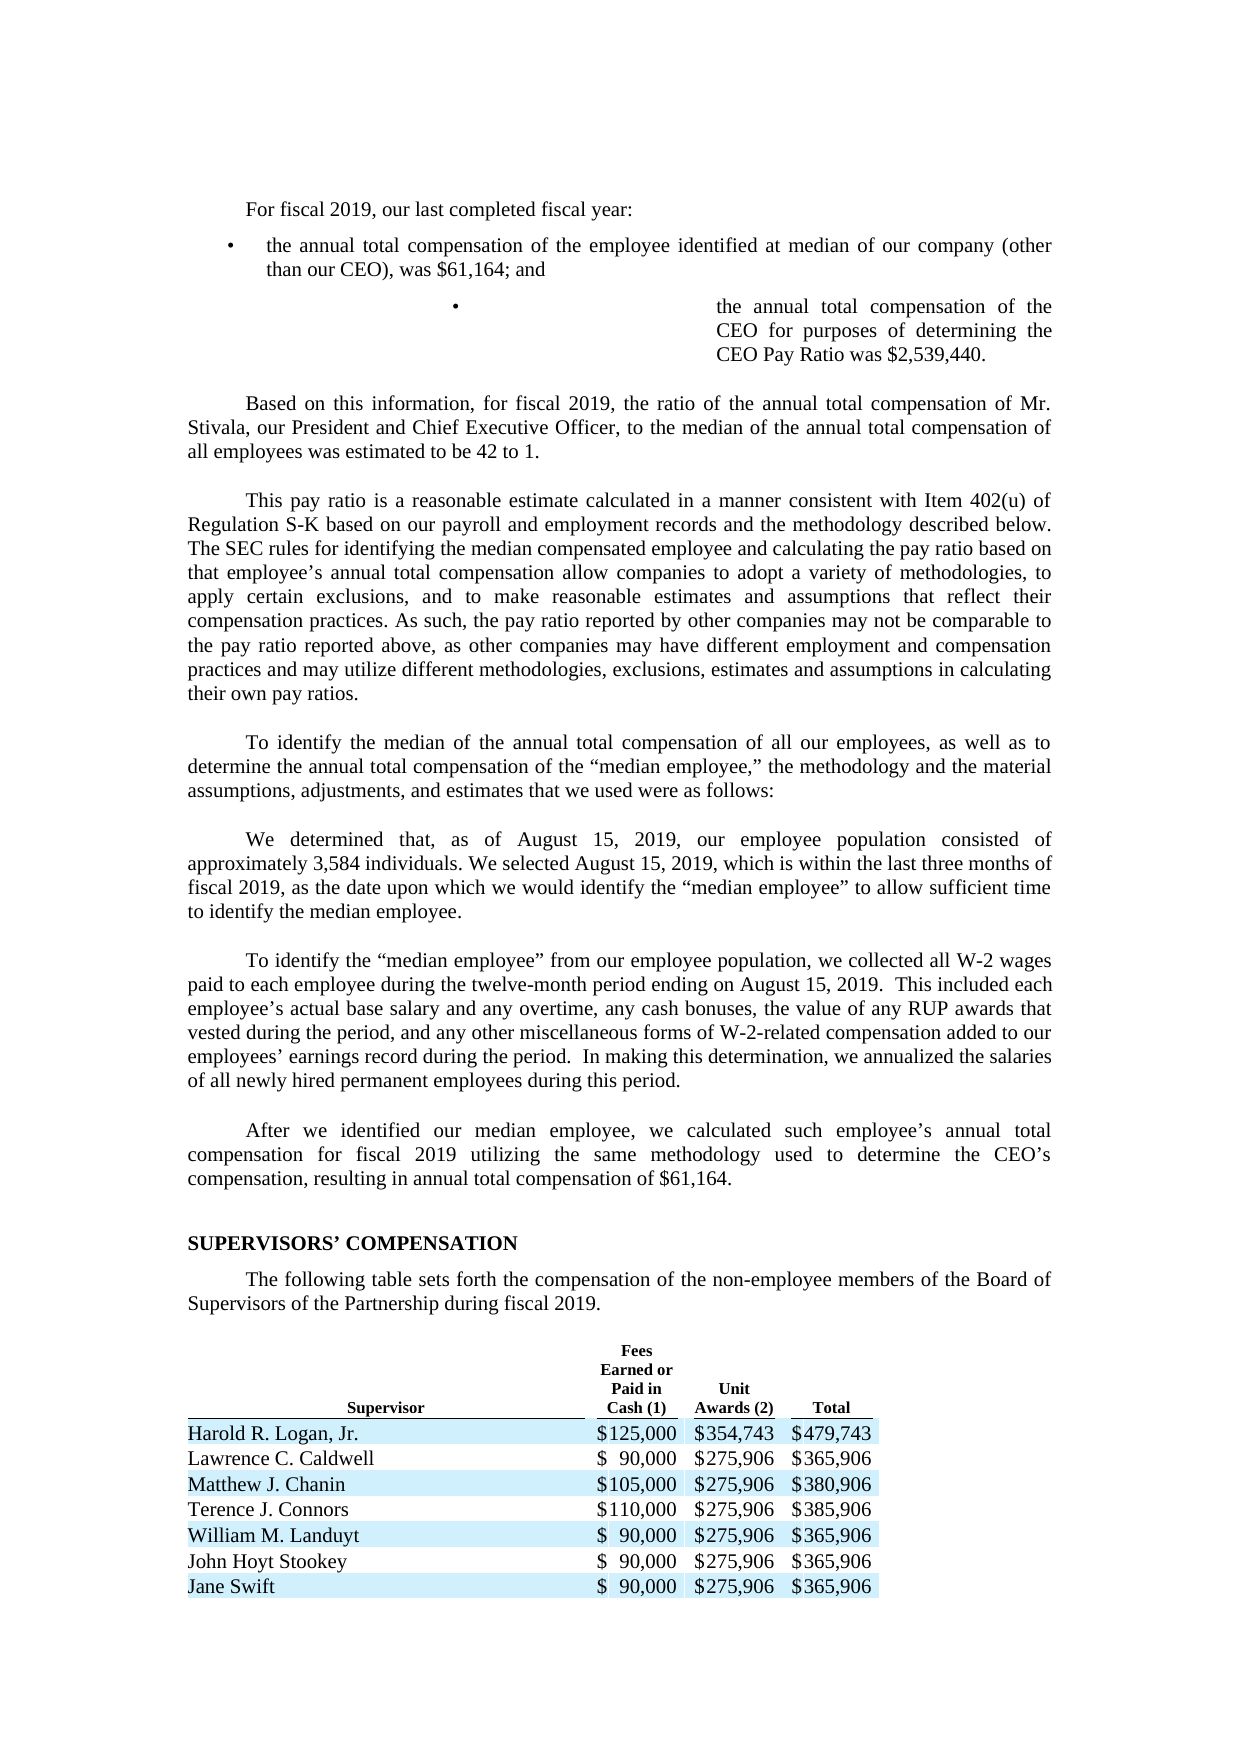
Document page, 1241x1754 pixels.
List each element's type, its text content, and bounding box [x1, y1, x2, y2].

text To identify the “median employee” from our employee population, we collected all W-2 wages paid to each employee during the twelve-month period ending on August 15, 2019. This included each employee’s actual base salary and any overtime, any cash bonuses, the value of any RUP awards that vested during the period, and any other miscellaneous forms of W-2-related compensation added to our employees’ earnings record during the period. In making this determination, we annualized the salaries of all newly hired permanent employees during this period. [187, 948, 1053, 1092]
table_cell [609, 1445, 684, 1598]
text We determined that, as of August 15, 2019, our employee population consisted of approximately 3,584 individuals. We selected August 15, 2019, which is within the last three months of fiscal 2019, as the date upon which we would identify the “median employee” to allow sufficient time to identify the median employee. [187, 827, 1053, 923]
text After we identified our median employee, we calculated such employee’s annual total compensation for fiscal 2019 utilizing the same methodology used to determine the CEO’s compensation, resulting in annual total compensation of $61,164. [187, 1117, 1053, 1190]
text The following table sets forth the compensation of the non-employee members of the Board of Supervisors of the Partnership during fiscal 2019. [187, 1267, 1053, 1315]
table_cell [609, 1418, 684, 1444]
text To identify the median of the annual total compensation of all our employees, as well as to determine the annual total compensation of the “median employee,” the methodology and the material assumptions, adjustments, and estimates that we used were as follows: [187, 730, 1053, 802]
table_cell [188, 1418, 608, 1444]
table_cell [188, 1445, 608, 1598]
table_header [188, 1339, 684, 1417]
text SUPERVISORS’ COMPENSATION [187, 1230, 1053, 1254]
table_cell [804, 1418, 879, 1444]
text For fiscal 2019, our last completed fiscal year: [187, 197, 1053, 221]
text Based on this information, for fiscal 2019, the ratio of the annual total compensation of Mr. Stivala, our President and Chief Executive Officer, to the median of the annual total compensation of all employees was estimated to be 42 to 1. [187, 391, 1053, 463]
text This pay ratio is a reasonable estimate calculated in a manner consistent with Item 402(u) of Regulation S-K based on our payroll and employment records and the methodology described below. The SEC rules for identifying the median compensated employee and calculating the pay ratio based on that employee’s annual total compensation allow companies to adopt a variety of methodologies, to apply certain exclusions, and to make reasonable estimates and assumptions that reflect their compensation practices. As such, the pay ratio reported by other companies may not be comparable to the pay ratio reported above, as other companies may have different employment and compensation practices and may utilize different methodologies, exclusions, estimates and assumptions in calculating their own pay ratios. [187, 488, 1053, 705]
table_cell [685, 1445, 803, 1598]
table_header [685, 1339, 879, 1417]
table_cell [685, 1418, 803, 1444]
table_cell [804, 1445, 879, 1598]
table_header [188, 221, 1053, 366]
